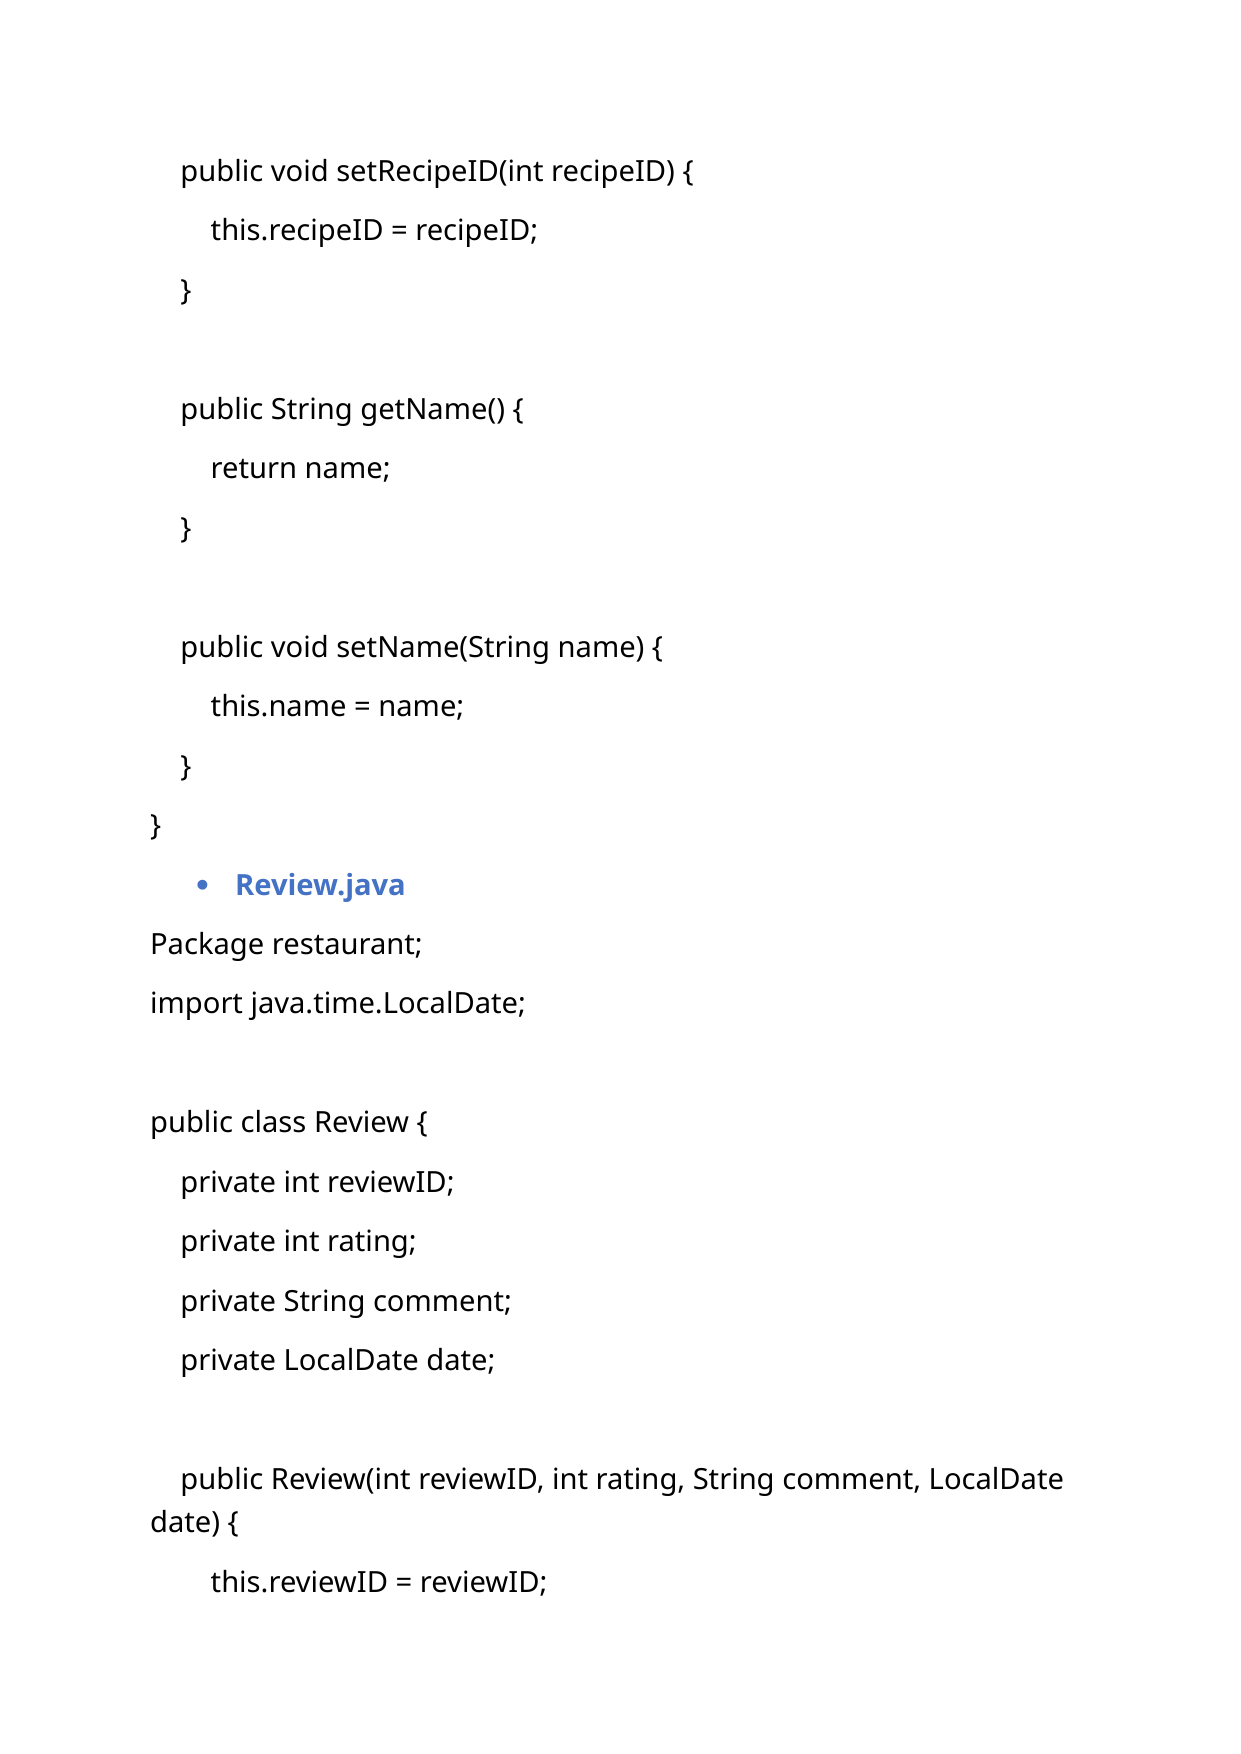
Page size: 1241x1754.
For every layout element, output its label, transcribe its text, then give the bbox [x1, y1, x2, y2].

text private LocalDate date; [150, 1339, 1090, 1379]
text } [150, 269, 1090, 309]
text this.recipeID = recipeID; [150, 209, 1090, 249]
list Review.java [197, 864, 1090, 903]
text public void setName(String name) { [150, 626, 1090, 666]
text import java.time.LocalDate; [150, 983, 1090, 1022]
text this.reviewID = reviewID; [150, 1561, 1090, 1601]
text Package restaurant; [150, 923, 1090, 963]
text public Review(int reviewID, int rating, String comment, LocalDate date) { [150, 1458, 1090, 1541]
text private String comment; [150, 1280, 1090, 1320]
text public class Review { [150, 1102, 1090, 1141]
text } [150, 745, 1090, 784]
text return name; [150, 447, 1090, 487]
text private int rating; [150, 1221, 1090, 1260]
text private int reviewID; [150, 1161, 1090, 1201]
text public void setRecipeID(int recipeID) { [150, 150, 1090, 190]
text public String getName() { [150, 388, 1090, 428]
text } [150, 804, 1090, 844]
text this.name = name; [150, 685, 1090, 725]
text } [150, 507, 1090, 547]
